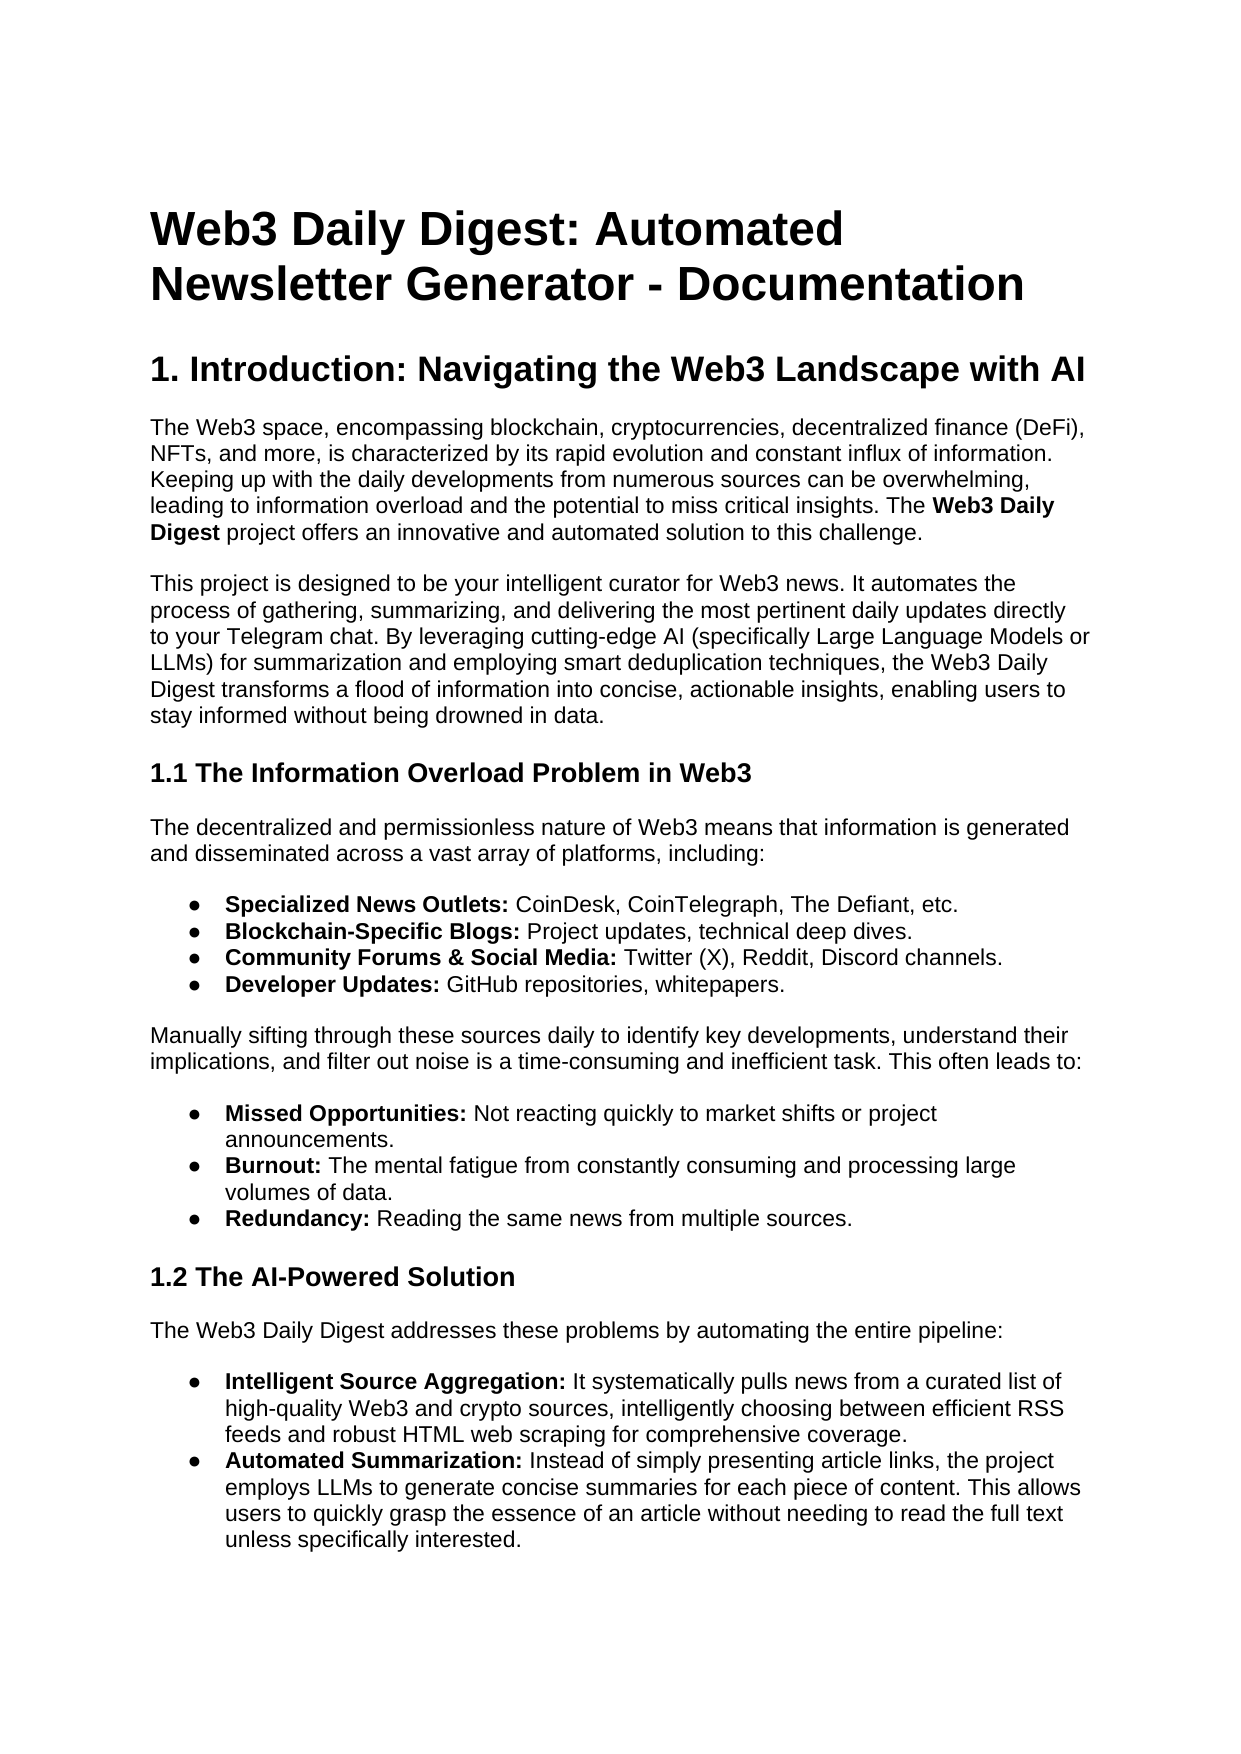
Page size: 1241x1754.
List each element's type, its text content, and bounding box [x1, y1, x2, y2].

list Specialized News Outlets: CoinDesk, CoinTelegraph, The Defiant, etc. [187, 891, 1090, 918]
text The Web3 space, encompassing blockchain, cryptocurrencies, decentralized finance (DeFi), NFTs, and more, is characterized by its rapid evolution and constant influx of information. Keeping up with the daily developments from numerous sources can be overwhelming, leading to information overload and the potential to miss critical insights. The Web3 Daily Digest project offers an innovative and automated solution to this challenge. [150, 413, 1090, 545]
subtitle 1. Introduction: Navigating the Web3 Landscape with AI [150, 348, 1090, 388]
list Blockchain-Specific Blogs: Project updates, technical deep dives. [187, 918, 1090, 944]
list Intelligent Source Aggregation: It systematically pulls news from a curated list of high-quality Web3 and crypto sources, intelligently choosing between efficient RSS feeds and robust HTML web scraping for comprehensive coverage. [187, 1368, 1090, 1447]
list Automated Summarization: Instead of simply presenting article links, the project employs LLMs to generate concise summaries for each piece of content. This allows users to quickly grasp the essence of an article without needing to read the full text unless specifically interested. [187, 1447, 1090, 1553]
list Redundancy: Reading the same news from multiple sources. [187, 1205, 1090, 1231]
subtitle 1.2 The AI-Powered Solution [150, 1261, 1090, 1292]
text This project is designed to be your intelligent curator for Web3 news. It automates the process of gathering, summarizing, and delivering the most pertinent daily updates directly to your Telegram chat. By leveraging cutting-edge AI (specifically Large Language Models or LLMs) for summarization and employing smart deduplication techniques, the Web3 Daily Digest transforms a flood of information into concise, actionable insights, enabling users to stay informed without being drowned in data. [150, 570, 1090, 728]
text The decentralized and permissionless nature of Web3 means that information is generated and disseminated across a vast array of platforms, including: [150, 814, 1090, 866]
list Burnout: The mental fatigue from constantly consuming and processing large volumes of data. [187, 1152, 1090, 1205]
text The Web3 Daily Digest addresses these problems by automating the entire pipeline: [150, 1317, 1090, 1343]
text Manually sifting through these sources daily to identify key developments, understand their implications, and filter out noise is a time-consuming and inefficient task. This often leads to: [150, 1022, 1090, 1074]
list Community Forums & Social Media: Twitter (X), Reddit, Discord channels. [187, 944, 1090, 971]
list Developer Updates: GitHub repositories, whitepapers. [187, 971, 1090, 997]
subtitle 1.1 The Information Overload Problem in Web3 [150, 757, 1090, 789]
list Missed Opportunities: Not reacting quickly to market shifts or project announcements. [187, 1099, 1090, 1152]
subtitle Web3 Daily Digest: Automated Newsletter Generator - Documentation [150, 200, 1090, 310]
